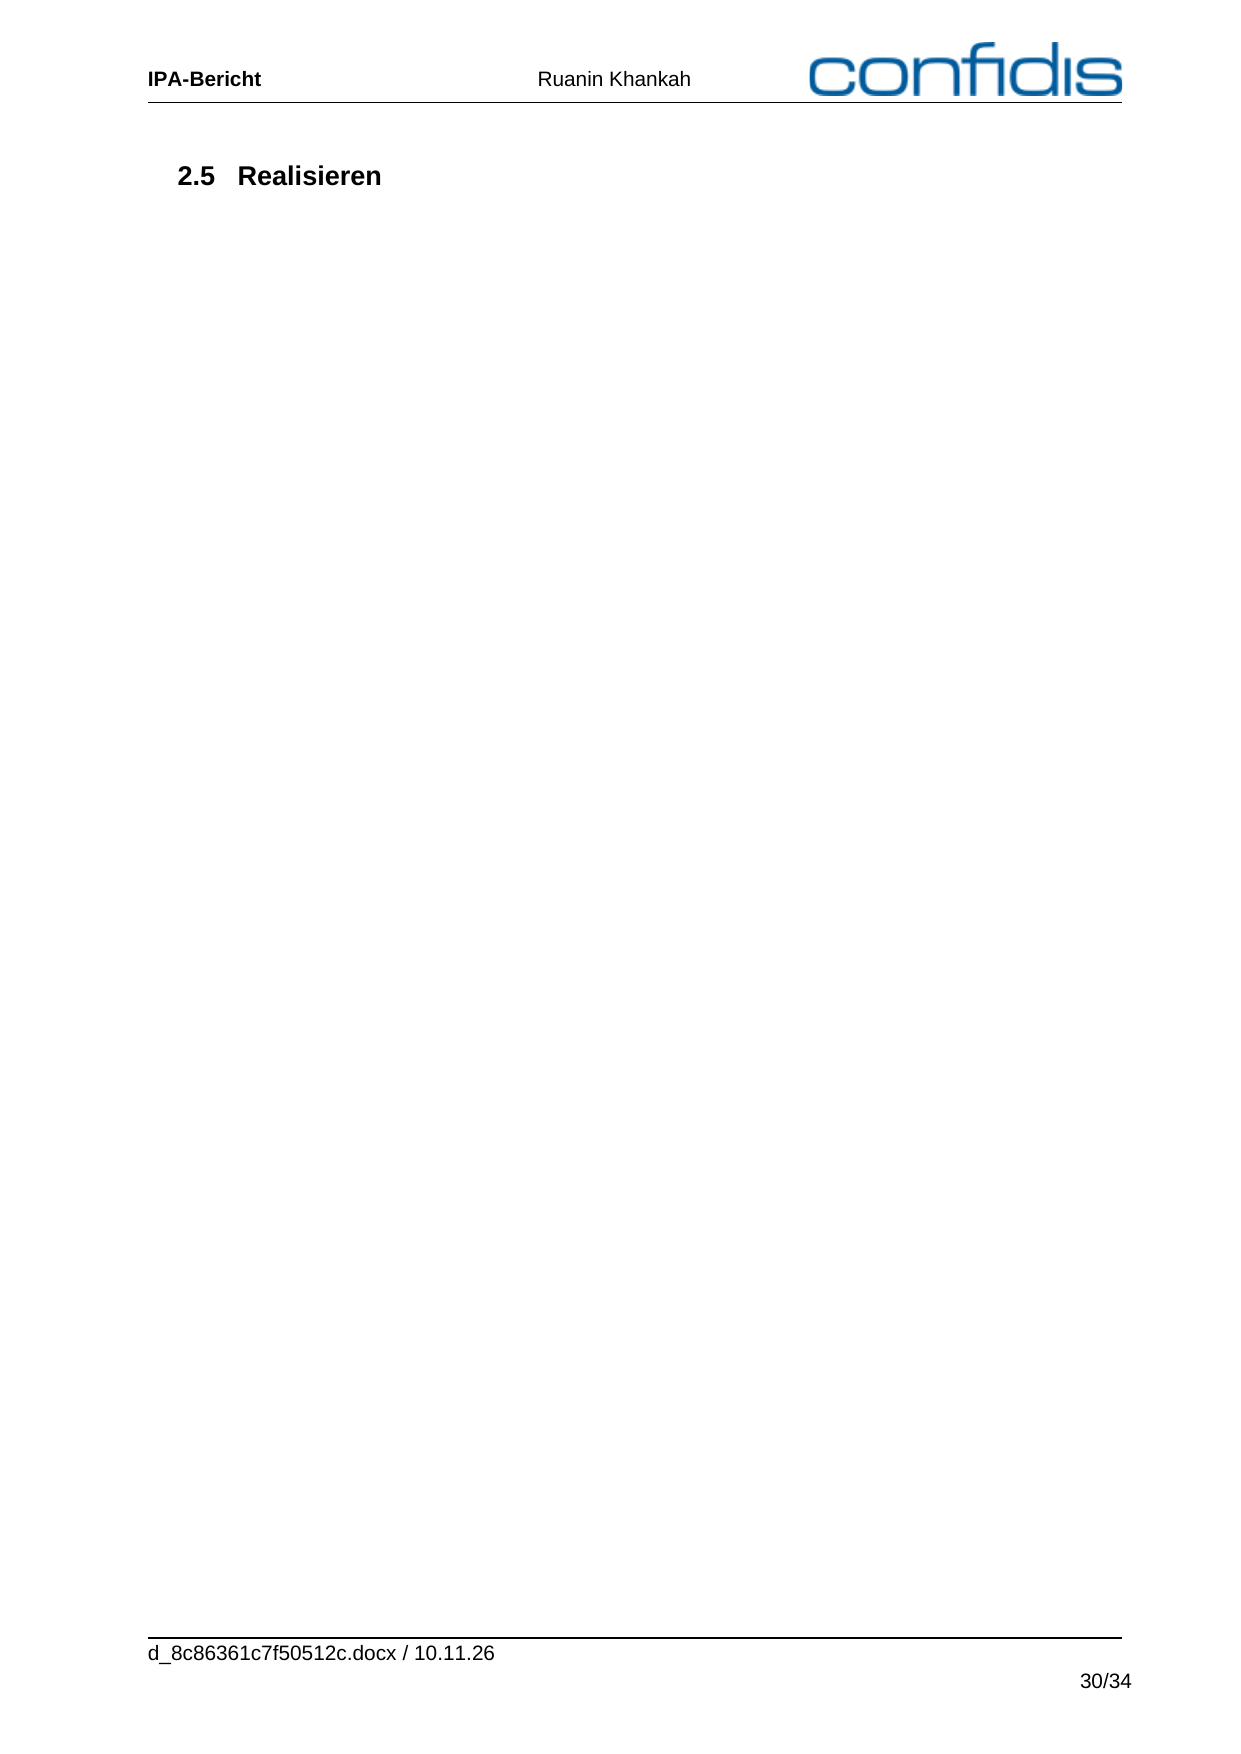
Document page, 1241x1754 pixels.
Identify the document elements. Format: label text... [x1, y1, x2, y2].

subtitle Realisieren [177, 160, 1122, 191]
picture [809, 42, 1123, 96]
